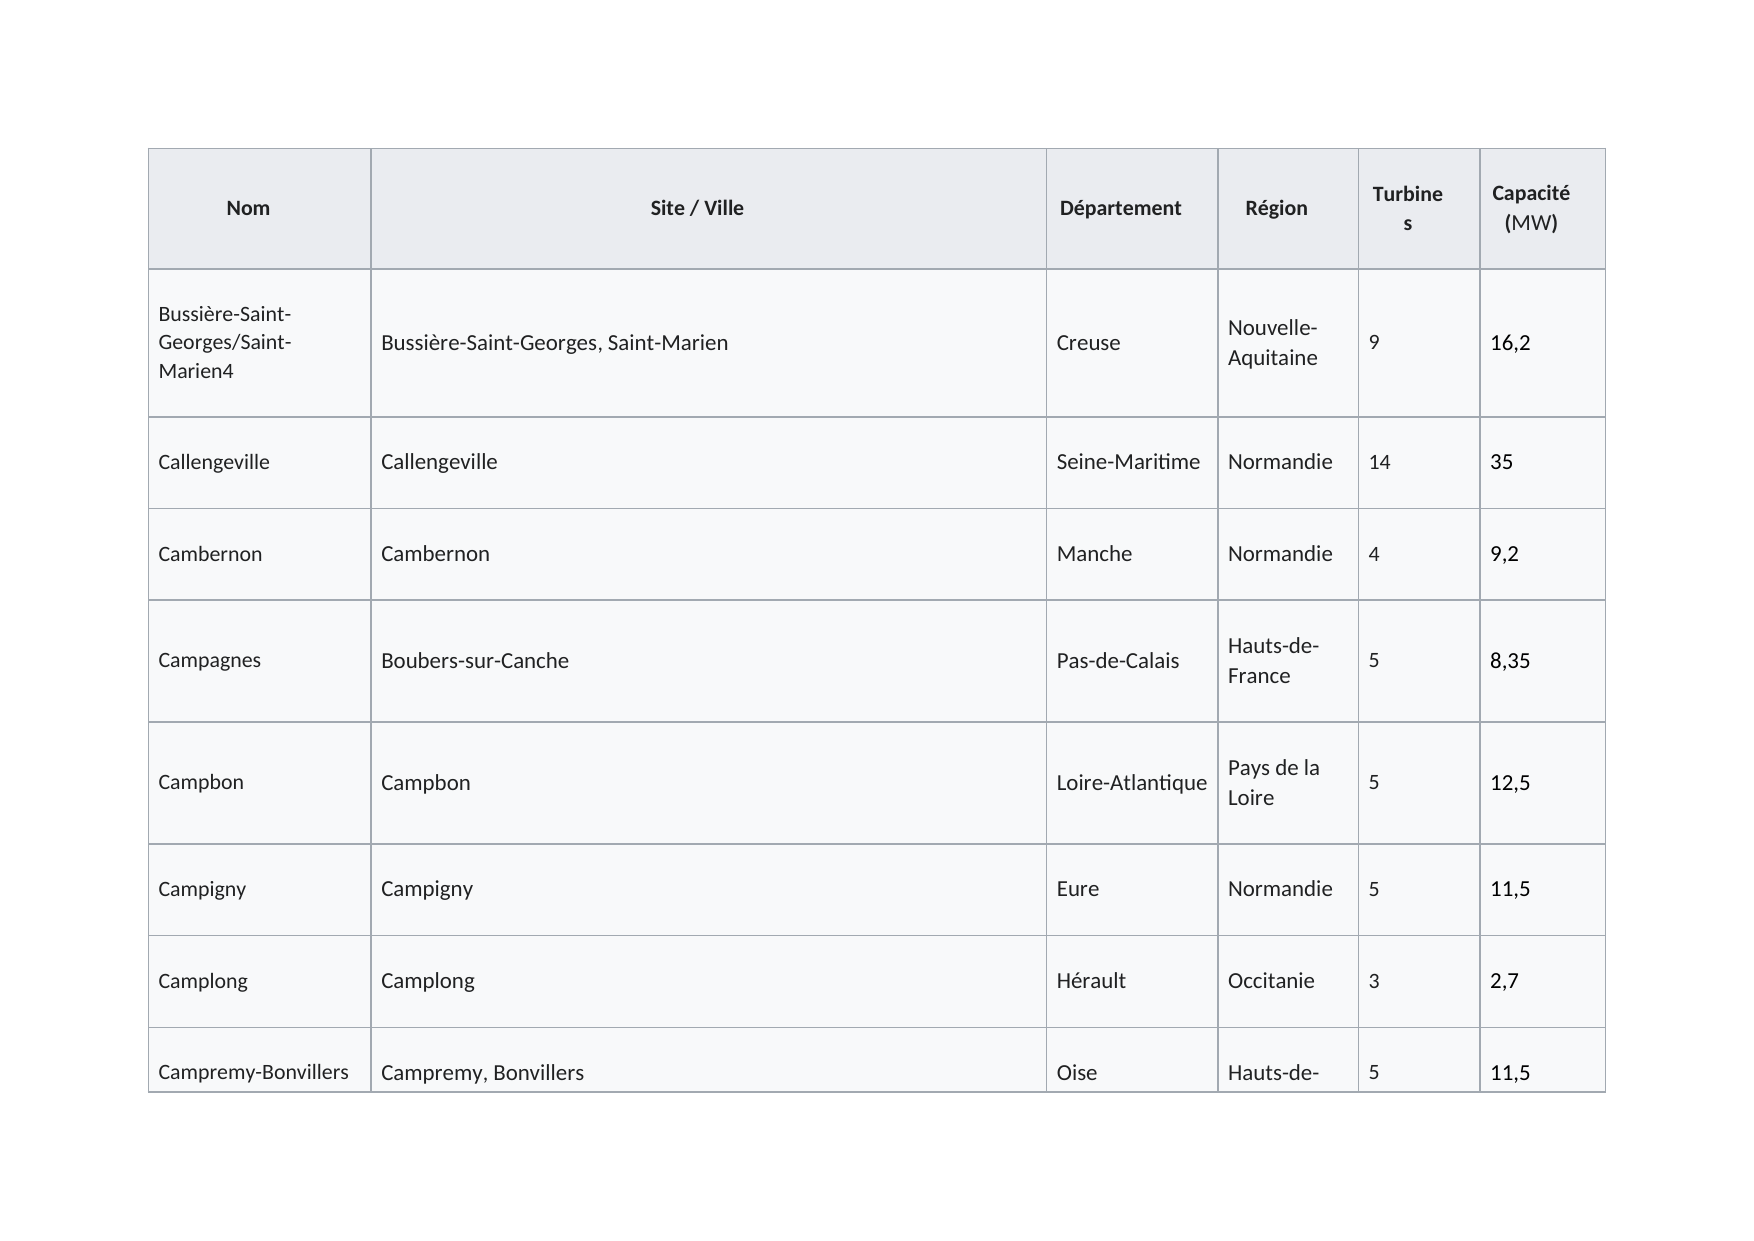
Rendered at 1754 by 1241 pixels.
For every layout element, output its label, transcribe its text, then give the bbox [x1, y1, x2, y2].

table_cell Normandie [1219, 509, 1358, 599]
table_cell 5 [1359, 845, 1479, 935]
table_cell 5 [1359, 601, 1479, 721]
table_cell Occitanie [1219, 936, 1358, 1026]
table_cell 8,35 [1481, 601, 1605, 721]
table_cell Boubers-sur-Canche [372, 601, 1046, 721]
table_cell Camplong [149, 936, 370, 1026]
table_cell 14 [1359, 418, 1479, 508]
table_cell Manche [1047, 509, 1217, 599]
table_header Nom [149, 149, 370, 268]
table_cell Campbon [372, 723, 1046, 843]
table_cell Bussière-Saint-Georges/Saint-Marien4 [149, 270, 370, 416]
table_cell Campbon [149, 723, 370, 843]
table_cell 3 [1359, 936, 1479, 1026]
table_cell 16,2 [1481, 270, 1605, 416]
table_cell Campigny [149, 845, 370, 935]
table_cell Campagnes [149, 601, 370, 721]
table_cell 35 [1481, 418, 1605, 508]
table_header Capacité (MW) [1481, 149, 1605, 268]
table_cell Bussière-Saint-Georges, Saint-Marien [372, 270, 1046, 416]
table_cell 2,7 [1481, 936, 1605, 1026]
table_cell Callengeville [372, 418, 1046, 508]
table_cell Hauts-de-France [1219, 601, 1358, 721]
table_cell Creuse [1047, 270, 1217, 416]
table_cell Cambernon [149, 509, 370, 599]
table_cell Cambernon [372, 509, 1046, 599]
table_cell Seine-Maritime [1047, 418, 1217, 508]
table_cell Campigny [372, 845, 1046, 935]
table_cell Campremy, Bonvillers [372, 1028, 1046, 1091]
table_cell Campremy-Bonvillers [149, 1028, 370, 1091]
table_cell 9 [1359, 270, 1479, 416]
table_cell Hérault [1047, 936, 1217, 1026]
table_cell 12,5 [1481, 723, 1605, 843]
table_cell Hauts-de-France [1219, 1028, 1358, 1091]
table_cell Loire-Atlantique [1047, 723, 1217, 843]
table_cell Normandie [1219, 845, 1358, 935]
table_cell Oise [1047, 1028, 1217, 1091]
table_cell Pays de la Loire [1219, 723, 1358, 843]
table_cell Callengeville [149, 418, 370, 508]
table_header Turbines [1359, 149, 1479, 268]
table_cell 11,5 [1481, 845, 1605, 935]
table_cell 9,2 [1481, 509, 1605, 599]
table_header Région [1219, 149, 1358, 268]
table_cell 5 [1359, 723, 1479, 843]
table_cell 11,5 [1481, 1028, 1605, 1091]
table_cell Normandie [1219, 418, 1358, 508]
table_cell Camplong [372, 936, 1046, 1026]
table_cell 4 [1359, 509, 1479, 599]
table_header Département [1047, 149, 1217, 268]
table_header Site / Ville [372, 149, 1046, 268]
table_cell Eure [1047, 845, 1217, 935]
table_cell 5 [1359, 1028, 1479, 1091]
table_cell Pas-de-Calais [1047, 601, 1217, 721]
table_cell Nouvelle-Aquitaine [1219, 270, 1358, 416]
